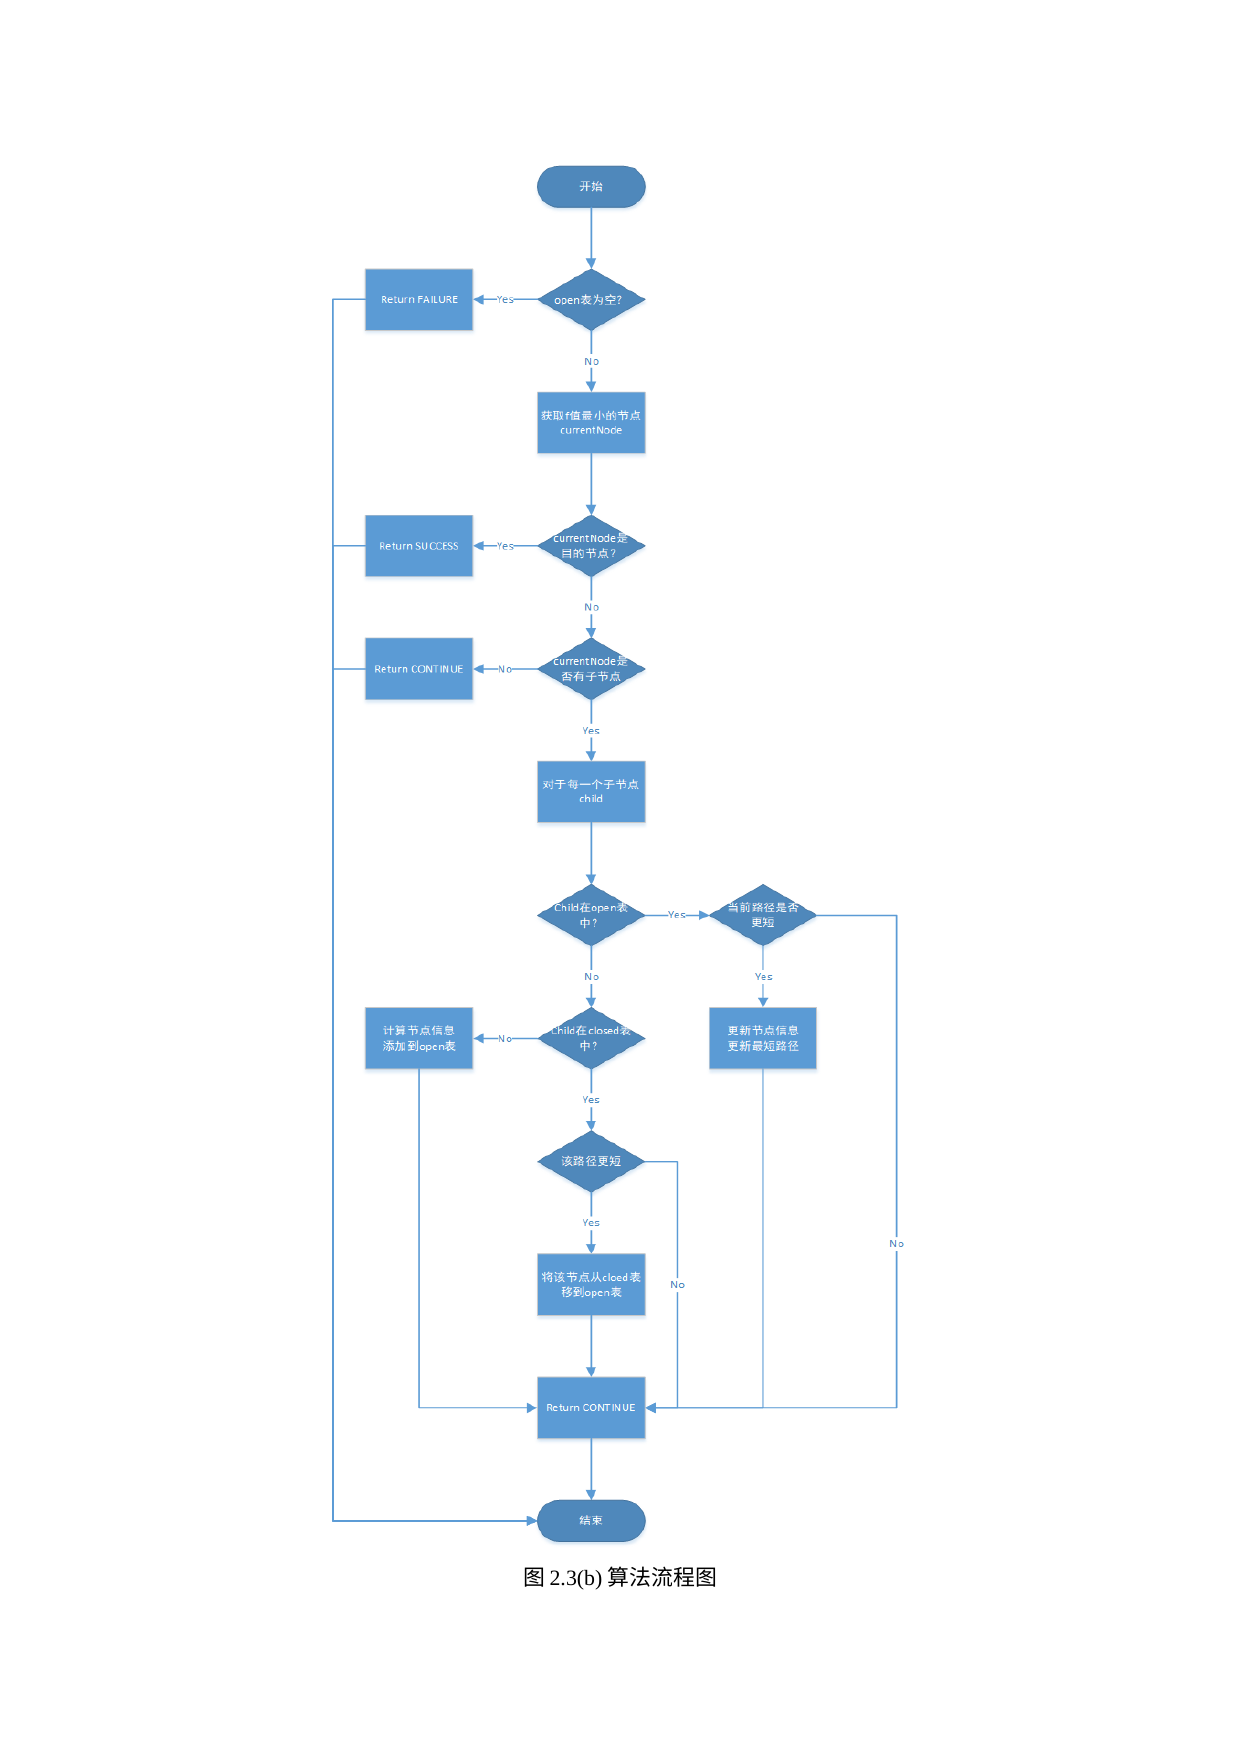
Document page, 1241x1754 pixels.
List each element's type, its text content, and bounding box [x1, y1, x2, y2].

text 图2.3(b) 算法流程图 [187, 1559, 1053, 1592]
picture [331, 162, 910, 1551]
